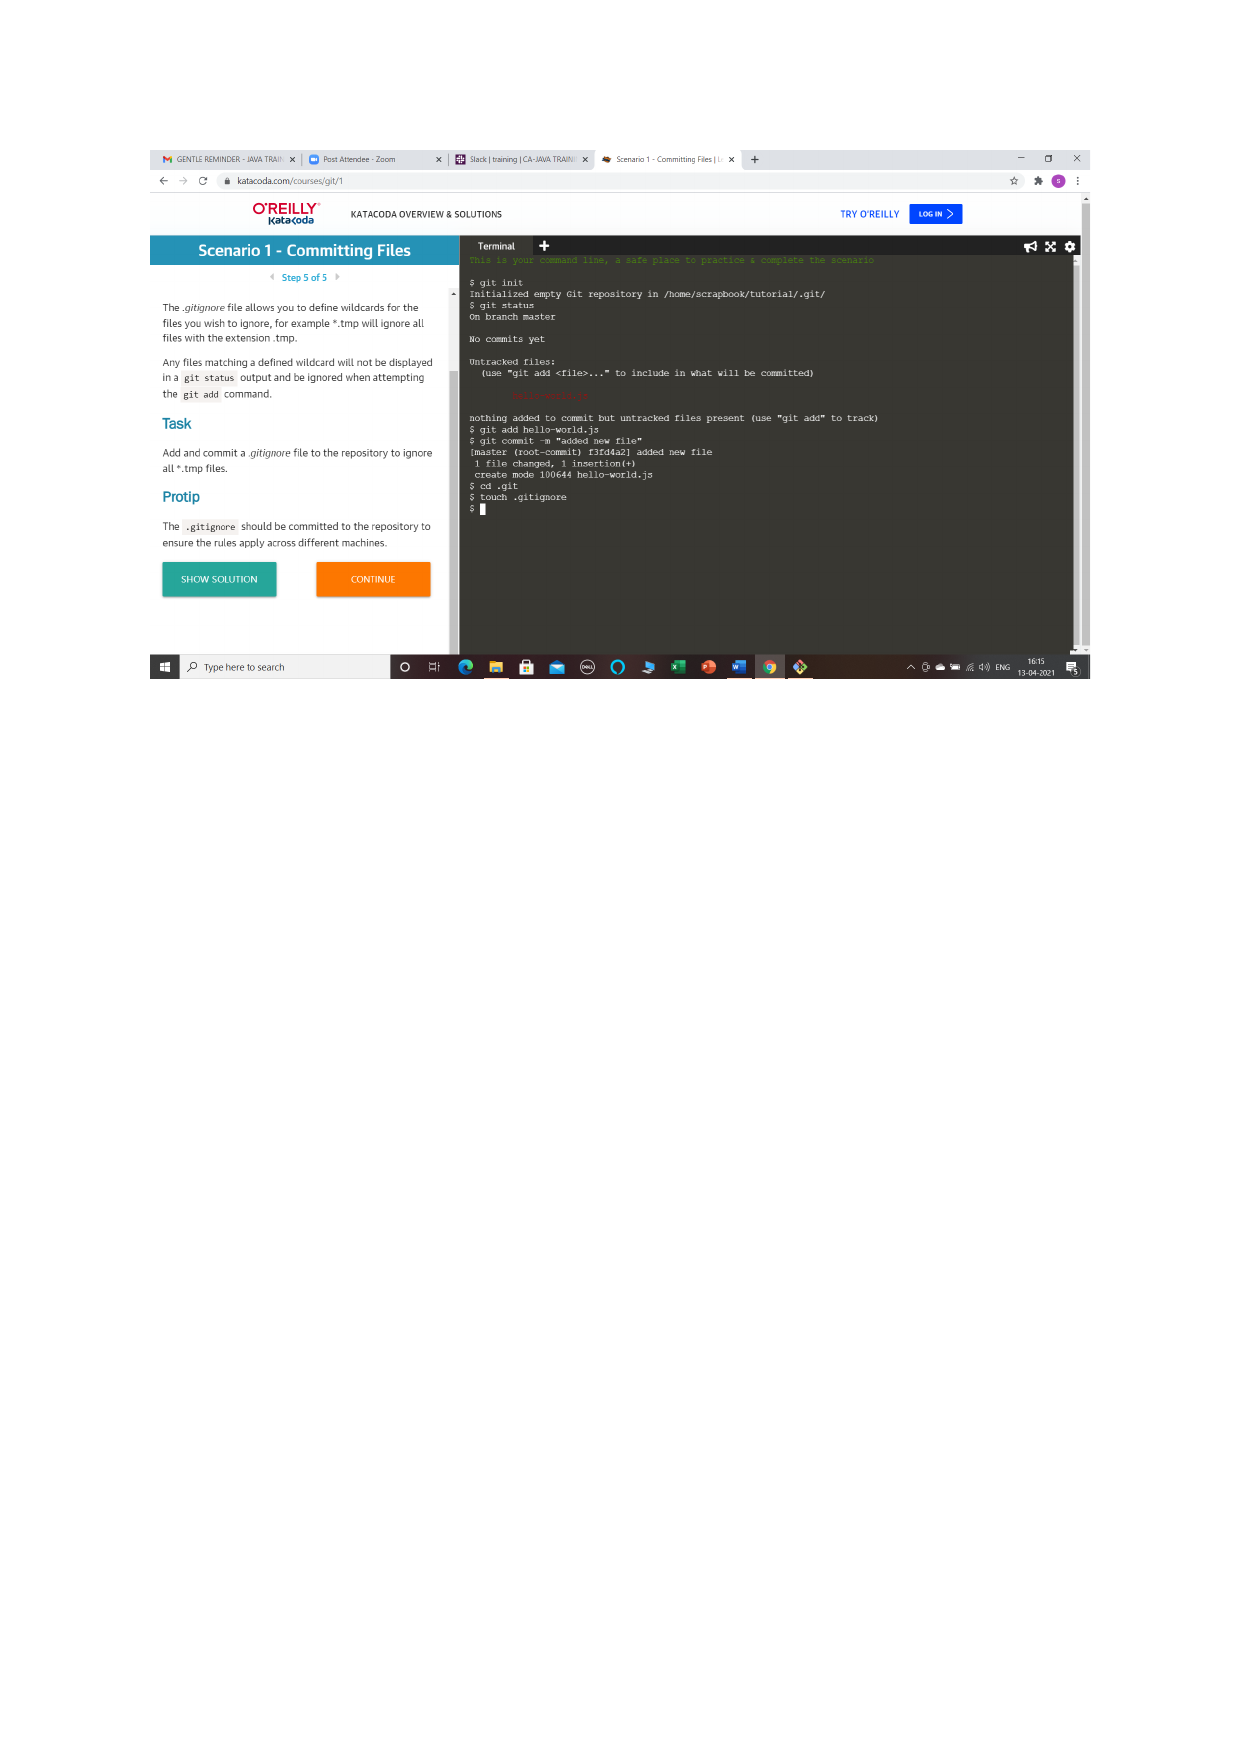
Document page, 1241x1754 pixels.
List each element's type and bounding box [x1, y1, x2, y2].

picture [150, 150, 1091, 679]
